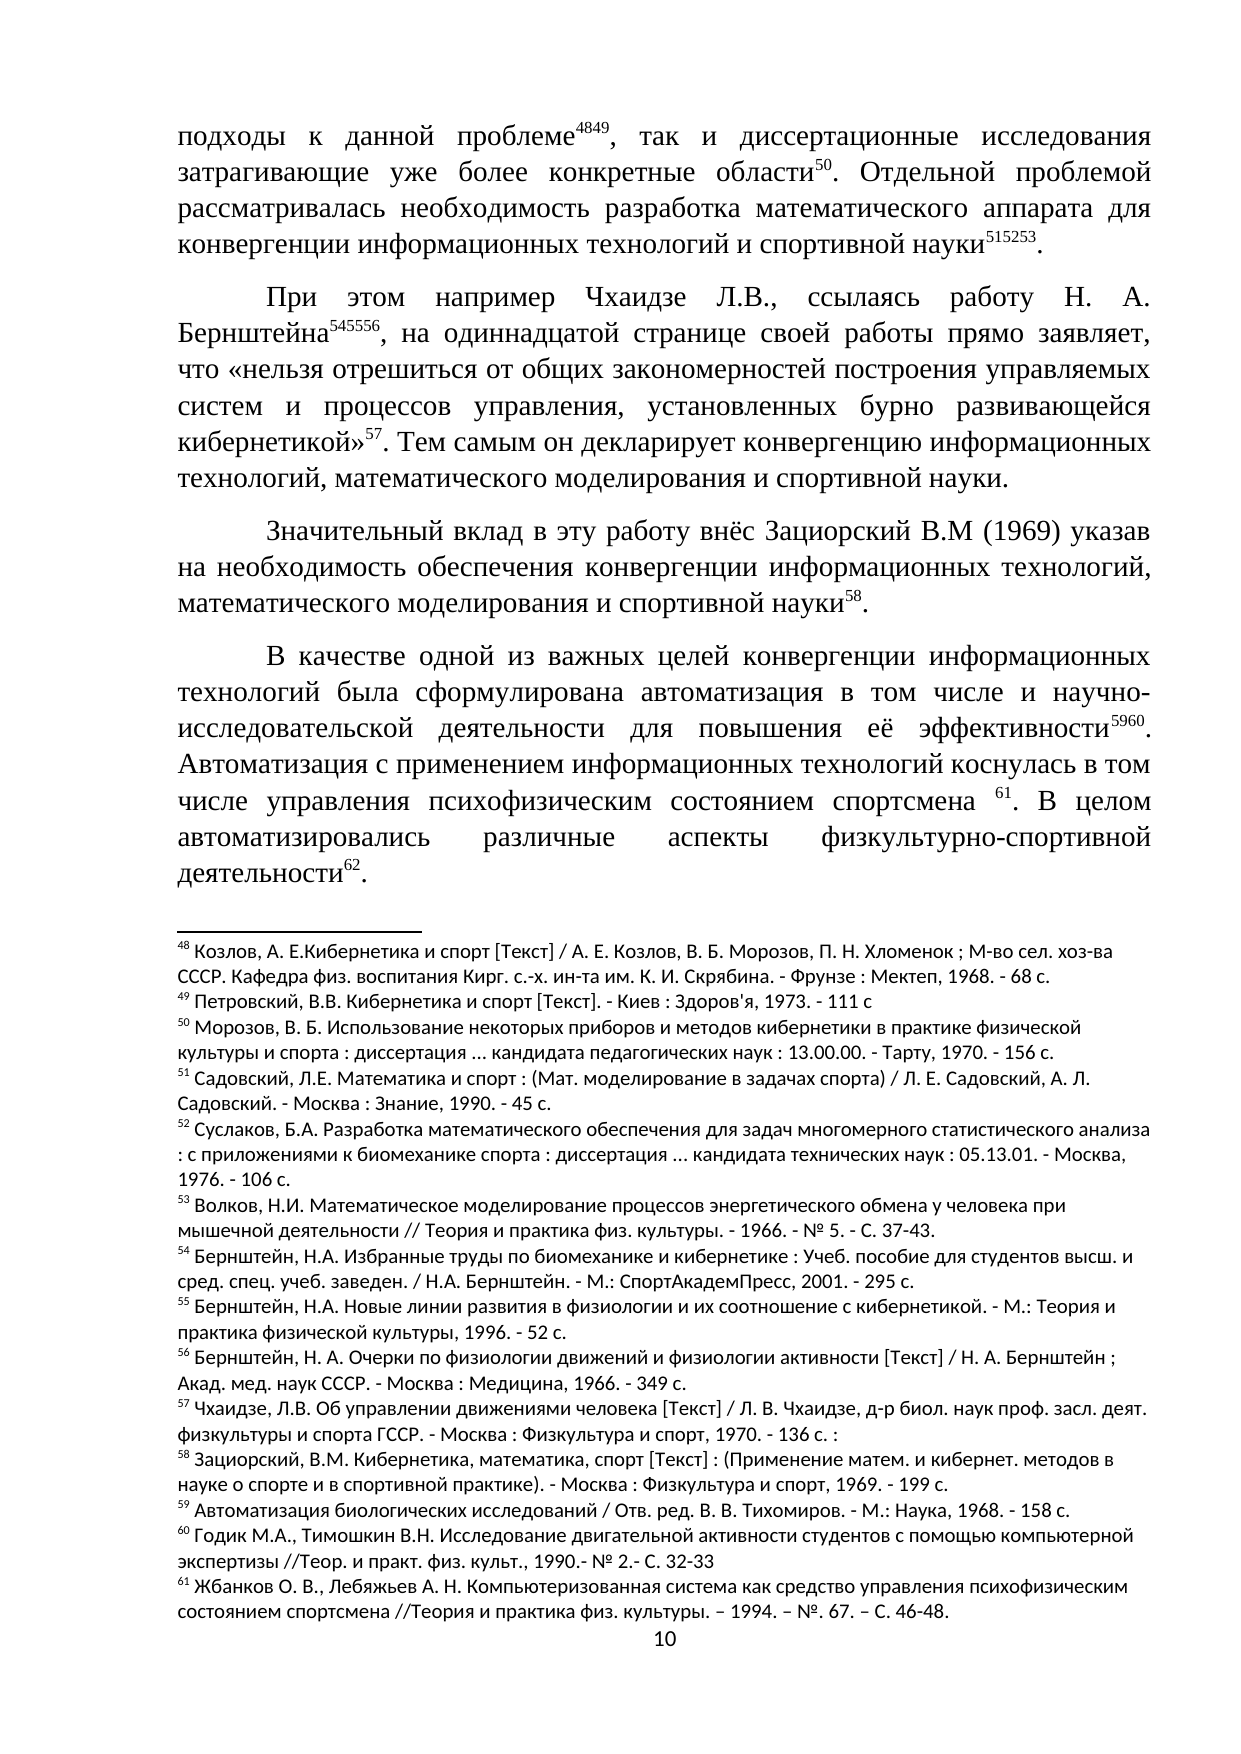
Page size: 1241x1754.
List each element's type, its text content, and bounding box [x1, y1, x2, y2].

text Значительный вклад в эту работу внёс Зациорский В.М (1969) указав на необходимость обеспечения конвергенции информационных технологий, математического моделирования и спортивной науки. [177, 513, 1152, 619]
text При этом например Чхаидзе Л.В., ссылаясь работу Н. А. Бернштейна, на одиннадцатой странице своей работы прямо заявляет, что «нельзя отрешиться от общих закономерностей построения управляемых систем и процессов управления, установленных бурно развивающейся кибернетикой». Тем самым он декларирует конвергенцию информационных технологий, математического моделирования и спортивной науки. [177, 279, 1152, 494]
text В результате появилось достаточно большое количество работ углублённо исследующих эту тему включающие как наиболее общие подходы к данной проблеме, так и диссертационные исследования затрагивающие уже более конкретные области. Отдельной проблемой рассматривалась необходимость разработка математического аппарата для конвергенции информационных технологий и спортивной науки. [177, 118, 1152, 260]
text В качестве одной из важных целей конвергенции информационных технологий была сформулирована автоматизация в том числе и научно-исследовательской деятельности для повышения её эффективности. Автоматизация с применением информационных технологий коснулась в том числе управления психофизическим состоянием спортсмена . В целом автоматизировались различные аспекты физкультурно-спортивной деятельности. [177, 638, 1152, 888]
